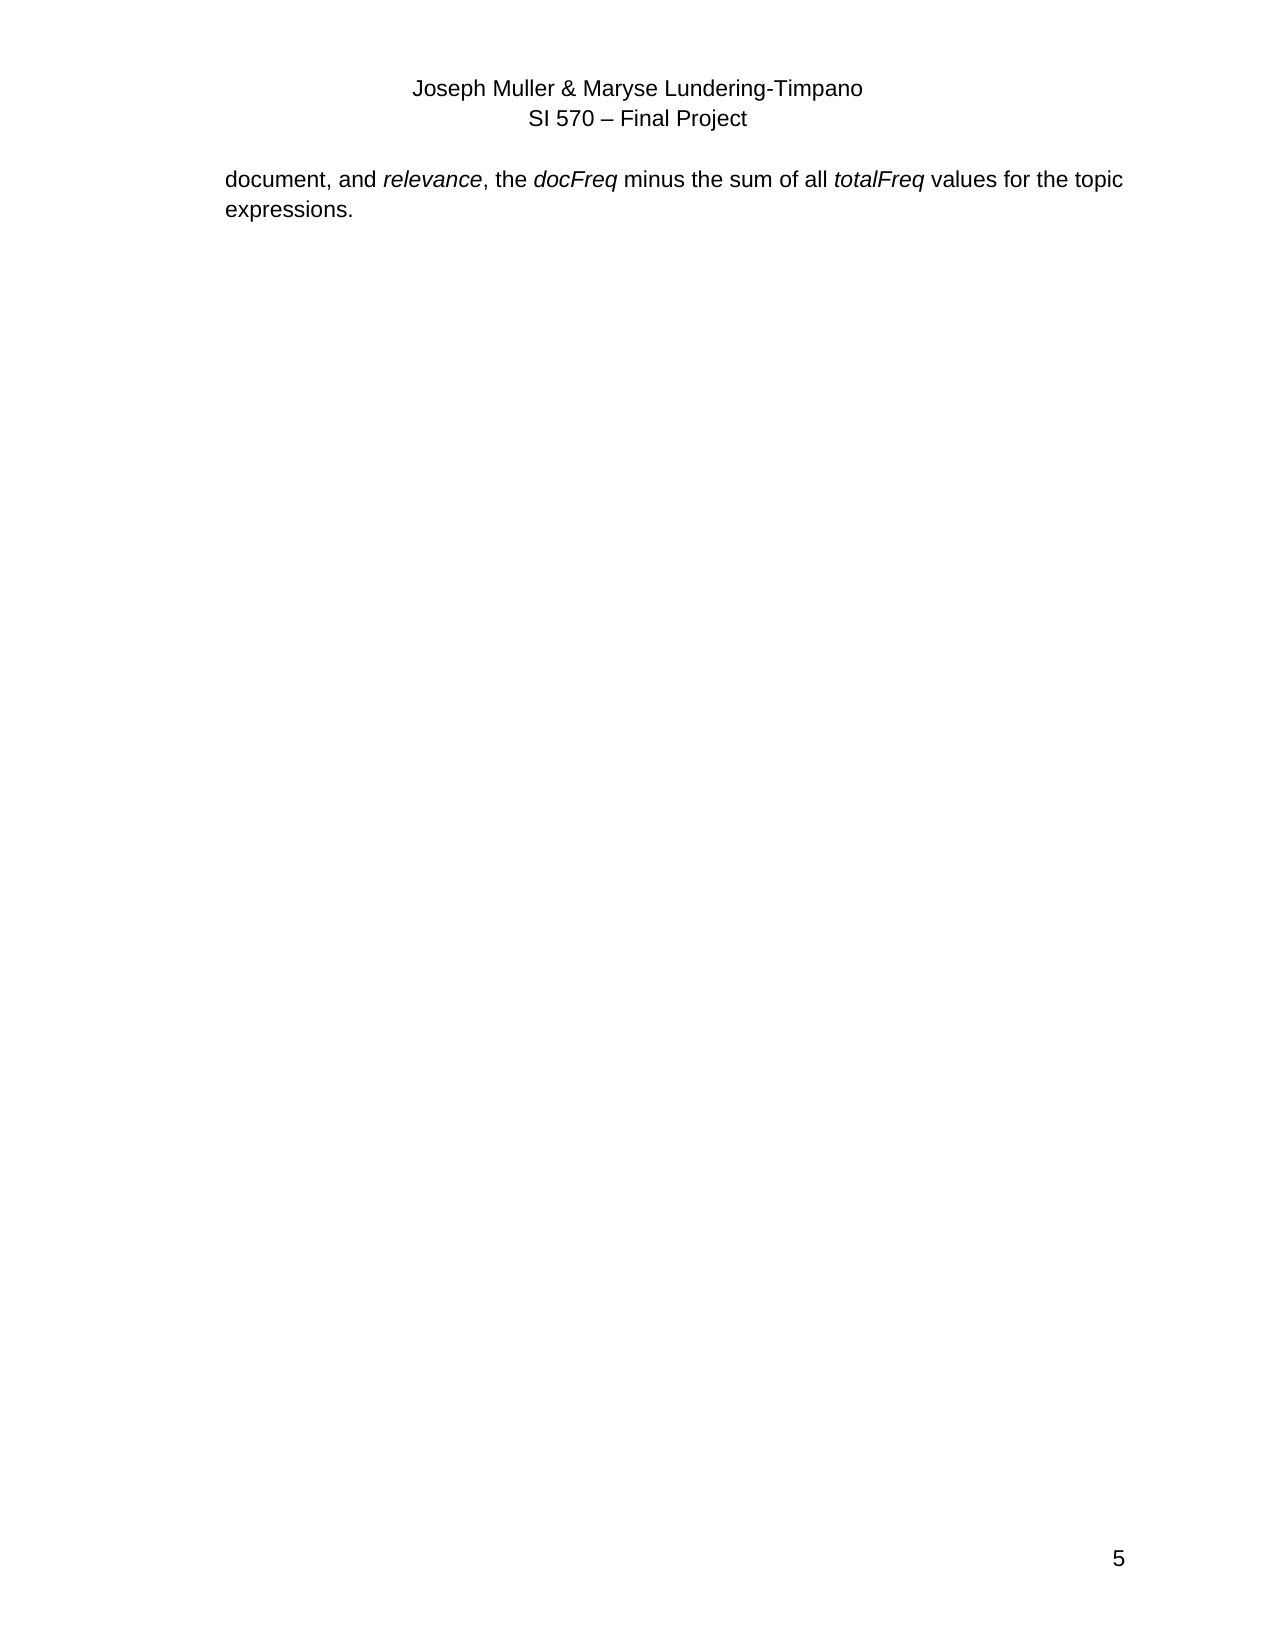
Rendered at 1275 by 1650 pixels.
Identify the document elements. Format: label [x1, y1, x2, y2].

list [187, 166, 1125, 222]
